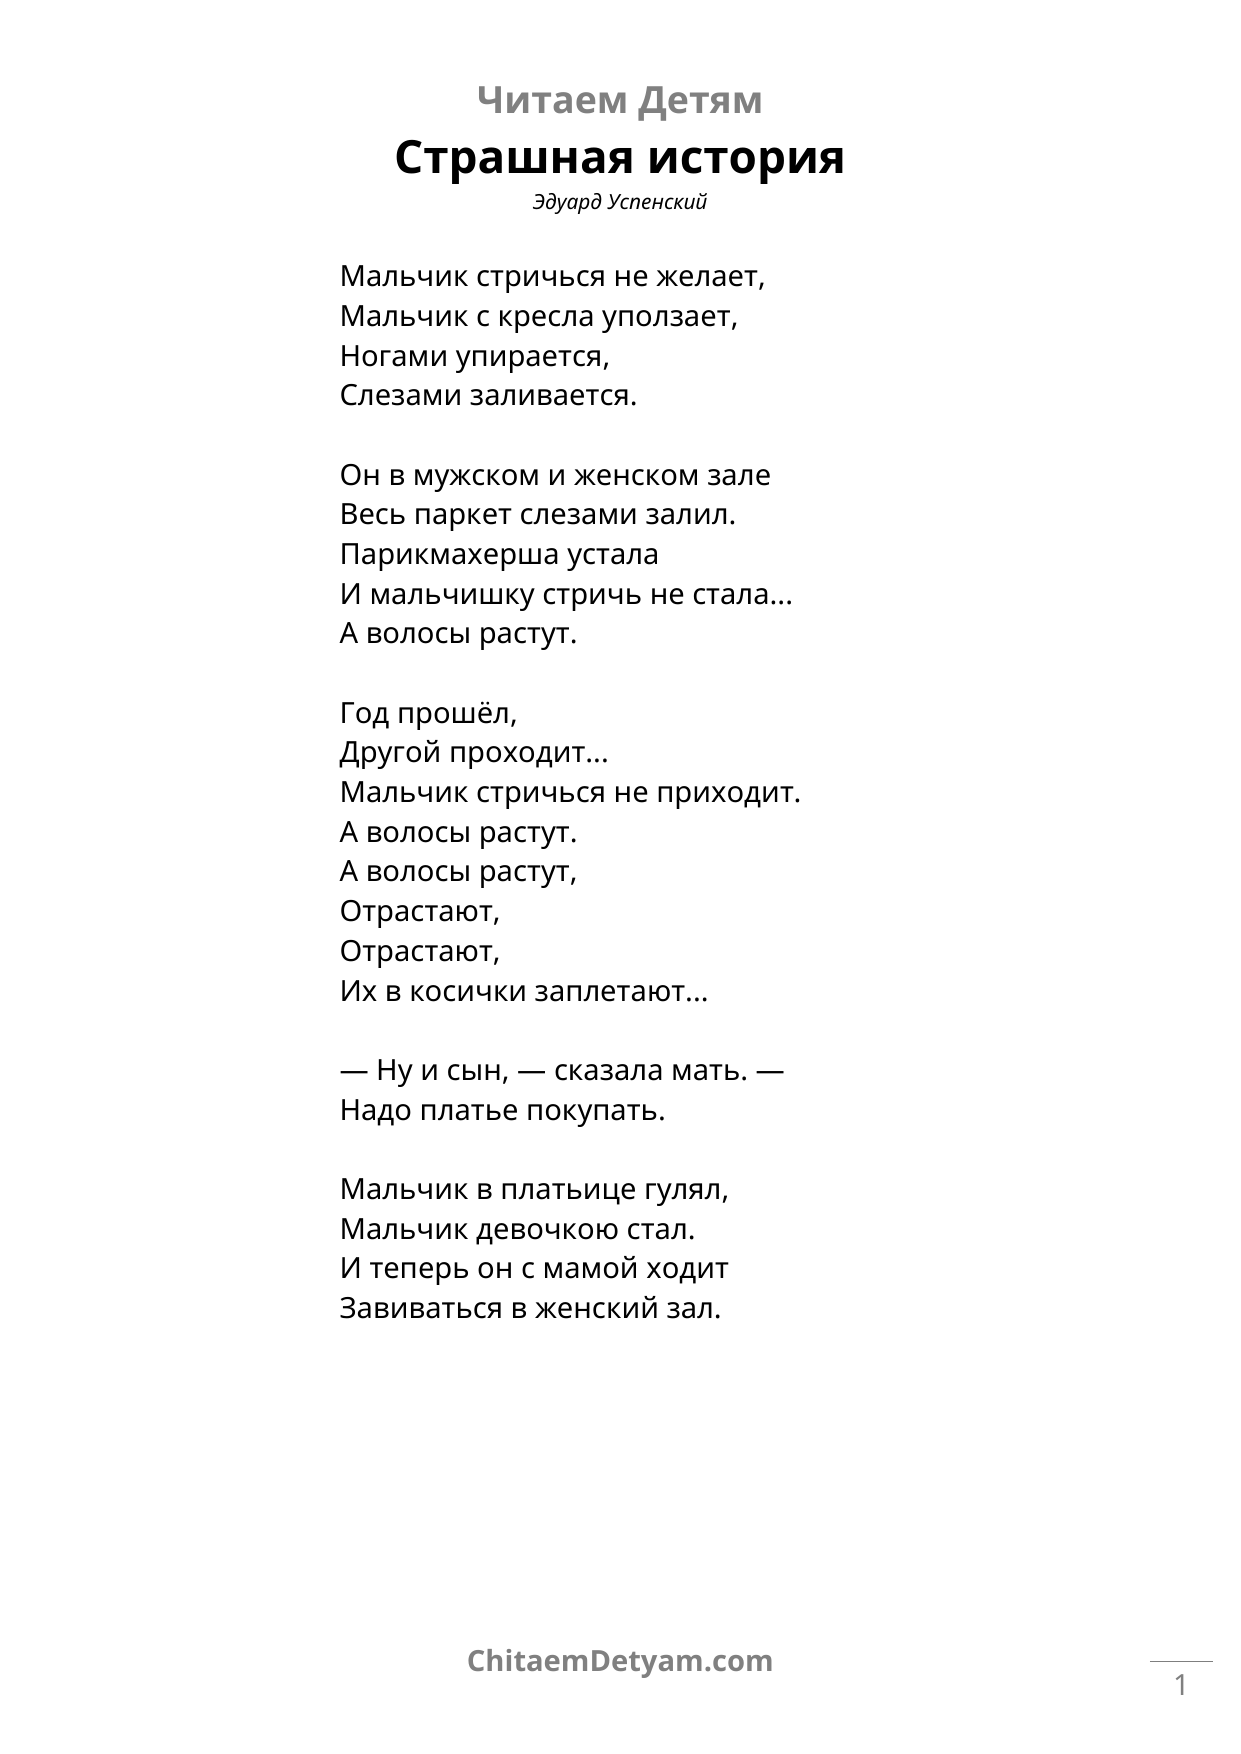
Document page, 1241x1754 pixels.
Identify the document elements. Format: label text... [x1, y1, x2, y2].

text Другой проходит... [339, 732, 1122, 771]
text Страшная история Эдуард Успенский [118, 125, 1122, 216]
text А волосы растут. [339, 811, 1122, 851]
text А волосы растут, [339, 851, 1122, 890]
text И теперь он с мамой ходит [339, 1248, 1122, 1287]
text Завиваться в женский зал. [339, 1287, 1122, 1327]
text Надо платье покупать. [339, 1089, 1122, 1128]
text Отрастают, [339, 930, 1122, 970]
text Слезами заливается. [339, 374, 1122, 414]
text — Ну и сын, — сказала мать. — [339, 1049, 1122, 1089]
text Ногами упирается, [339, 335, 1122, 374]
text Их в косички заплетают... [339, 970, 1122, 1009]
text Мальчик стричься не желает, [339, 255, 1122, 295]
text Мальчик в платьице гулял, [339, 1168, 1122, 1208]
text Парикмахерша устала [339, 533, 1122, 573]
text Год прошёл, [339, 692, 1122, 732]
text Мальчик с кресла уползает, [339, 295, 1122, 335]
text Мальчик девочкою стал. [339, 1208, 1122, 1248]
text А волосы растут. [339, 613, 1122, 652]
text Мальчик стричься не приходит. [339, 771, 1122, 811]
text Отрастают, [339, 890, 1122, 930]
text И мальчишку стричь не стала... [339, 573, 1122, 613]
text Он в мужском и женском зале [339, 454, 1122, 493]
text Весь паркет слезами залил. [339, 493, 1122, 533]
